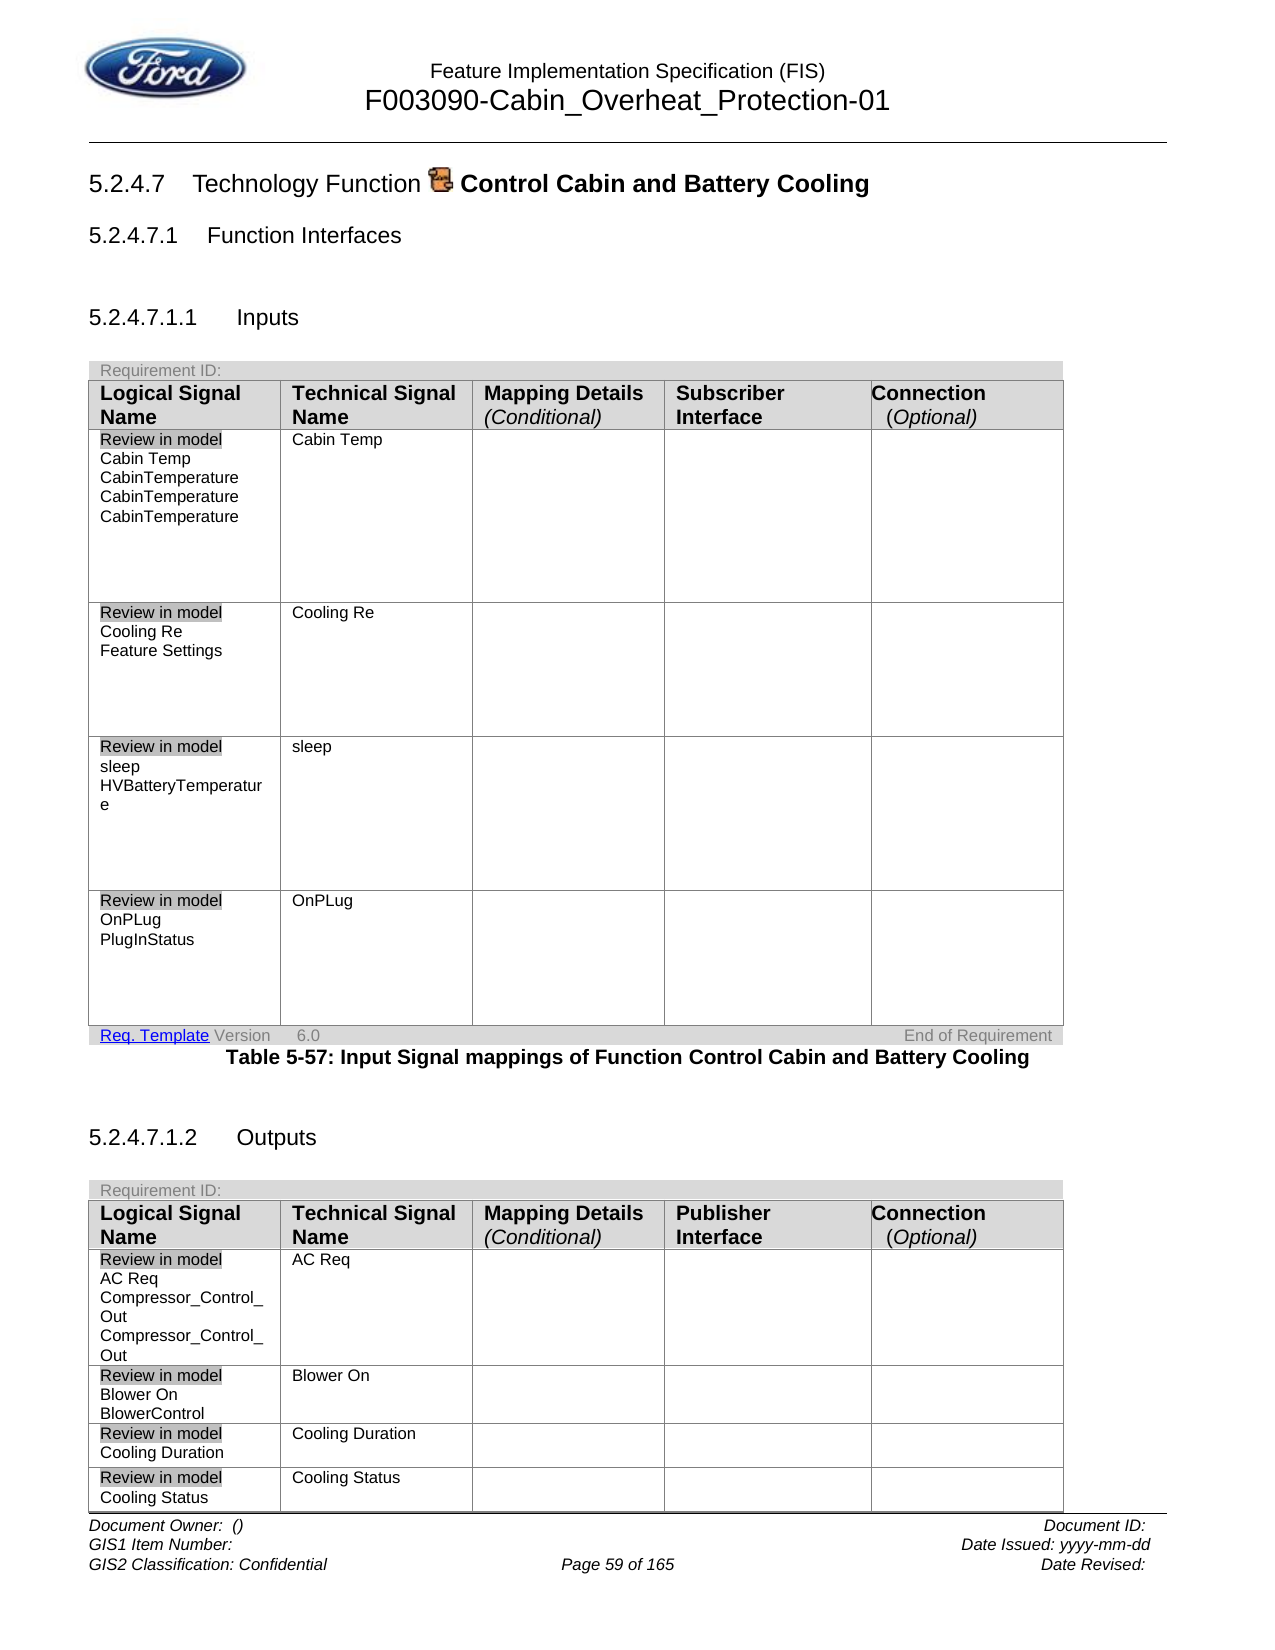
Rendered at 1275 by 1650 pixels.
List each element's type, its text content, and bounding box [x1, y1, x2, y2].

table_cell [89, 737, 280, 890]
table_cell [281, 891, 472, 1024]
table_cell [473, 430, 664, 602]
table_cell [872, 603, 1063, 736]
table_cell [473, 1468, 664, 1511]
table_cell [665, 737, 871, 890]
text Table 5-2: Input Signal mappings of Function Control Cabin and Battery Cooling [89, 1045, 1167, 1069]
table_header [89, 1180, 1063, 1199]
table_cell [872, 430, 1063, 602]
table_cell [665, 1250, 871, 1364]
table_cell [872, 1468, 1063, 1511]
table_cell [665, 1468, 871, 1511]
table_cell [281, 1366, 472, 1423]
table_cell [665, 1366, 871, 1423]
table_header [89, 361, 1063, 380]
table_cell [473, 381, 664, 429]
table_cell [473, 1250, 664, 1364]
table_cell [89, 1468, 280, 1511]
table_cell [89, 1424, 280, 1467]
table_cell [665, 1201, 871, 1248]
subtitle Technology Function Control Cabin and Battery Cooling [89, 167, 1167, 197]
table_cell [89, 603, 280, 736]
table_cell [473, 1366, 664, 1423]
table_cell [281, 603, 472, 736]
subtitle Inputs [89, 304, 1167, 330]
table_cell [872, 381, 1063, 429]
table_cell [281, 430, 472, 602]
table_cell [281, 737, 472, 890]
subtitle Outputs [89, 1124, 1167, 1150]
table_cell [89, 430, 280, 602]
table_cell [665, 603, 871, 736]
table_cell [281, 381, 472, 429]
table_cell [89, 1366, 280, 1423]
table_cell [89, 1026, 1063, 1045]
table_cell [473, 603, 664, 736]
picture [428, 167, 454, 192]
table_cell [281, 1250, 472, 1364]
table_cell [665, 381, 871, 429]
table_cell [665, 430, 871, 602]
picture [65, 18, 266, 119]
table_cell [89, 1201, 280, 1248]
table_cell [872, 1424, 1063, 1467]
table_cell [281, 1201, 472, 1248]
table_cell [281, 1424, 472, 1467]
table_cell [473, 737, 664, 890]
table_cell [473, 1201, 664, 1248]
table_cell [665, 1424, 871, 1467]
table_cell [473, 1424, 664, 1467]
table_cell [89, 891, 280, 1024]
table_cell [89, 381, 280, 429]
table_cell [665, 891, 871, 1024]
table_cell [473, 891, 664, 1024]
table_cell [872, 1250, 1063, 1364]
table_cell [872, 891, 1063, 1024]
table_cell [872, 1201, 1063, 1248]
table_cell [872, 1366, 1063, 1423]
subtitle Function Interfaces [89, 222, 1167, 249]
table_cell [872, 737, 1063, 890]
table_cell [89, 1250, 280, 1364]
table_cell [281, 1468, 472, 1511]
